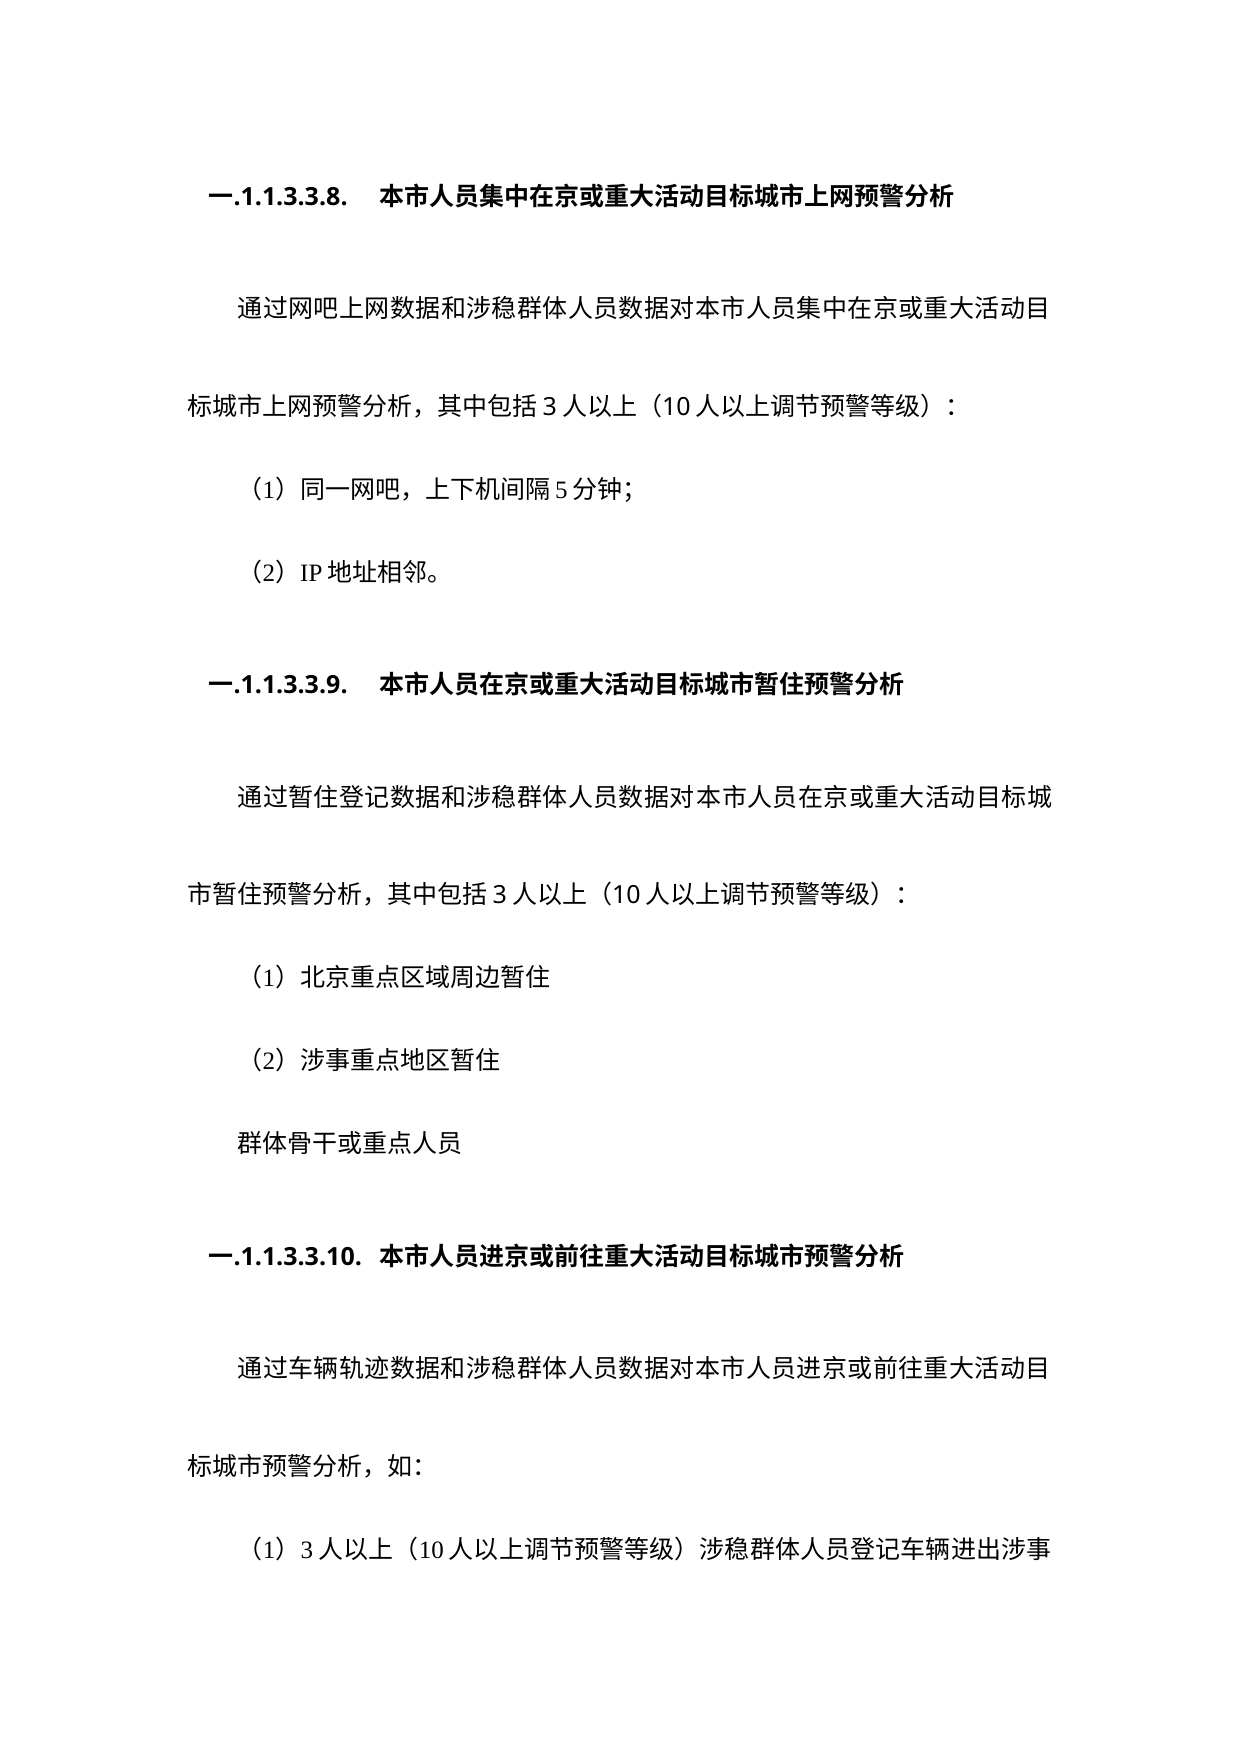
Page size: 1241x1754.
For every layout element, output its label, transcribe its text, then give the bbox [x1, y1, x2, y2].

subtitle 本市人员进京或前往重大活动目标城市预警分析 [187, 1222, 1053, 1287]
text （2）IP地址相邻。 [187, 538, 1053, 603]
text （2）涉事重点地区暂住 [187, 1026, 1053, 1091]
subtitle 本市人员在京或重大活动目标城市暂住预警分析 [187, 650, 1053, 715]
text 通过车辆轨迹数据和涉稳群体人员数据对本市人员进京或前往重大活动目标城市预警分析，如： [187, 1334, 1053, 1497]
text （1）同一网吧，上下机间隔5分钟； [187, 455, 1053, 520]
text （1）北京重点区域周边暂住 [187, 943, 1053, 1008]
subtitle 本市人员集中在京或重大活动目标城市上网预警分析 [187, 162, 1053, 227]
text 通过网吧上网数据和涉稳群体人员数据对本市人员集中在京或重大活动目标城市上网预警分析，其中包括3人以上（10人以上调节预警等级）： [187, 274, 1053, 437]
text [187, 1515, 1053, 1580]
text 通过暂住登记数据和涉稳群体人员数据对本市人员在京或重大活动目标城市暂住预警分析，其中包括3人以上（10人以上调节预警等级）： [187, 763, 1053, 925]
text 群体骨干或重点人员 [187, 1109, 1053, 1174]
